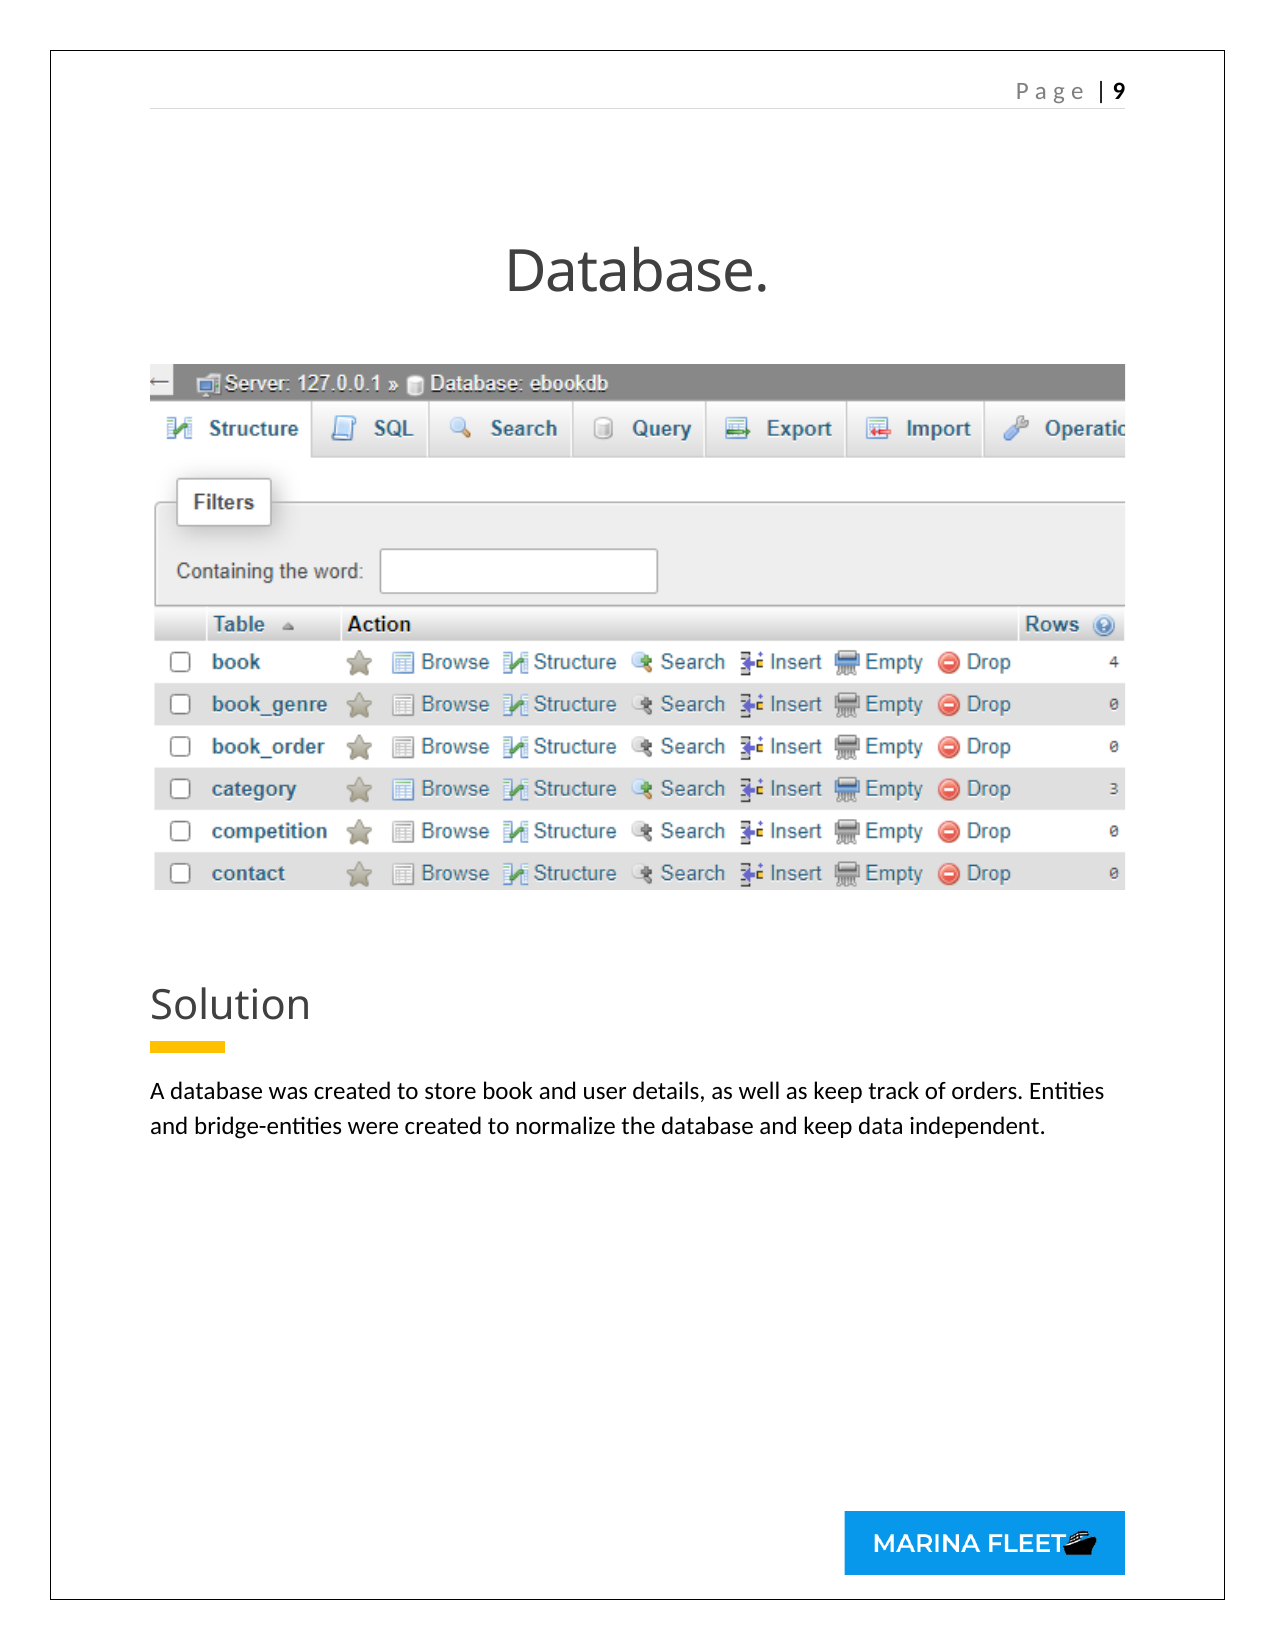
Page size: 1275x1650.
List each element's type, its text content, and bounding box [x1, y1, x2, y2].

title Database. [150, 229, 1125, 309]
picture [150, 364, 1125, 890]
picture [844, 1511, 1125, 1575]
text A database was created to store book and user details, as well as keep track of orders. Entities and bridge-entities were created to normalize the database and keep data independent. [150, 1040, 1125, 1141]
subtitle Solution [150, 975, 1125, 1032]
